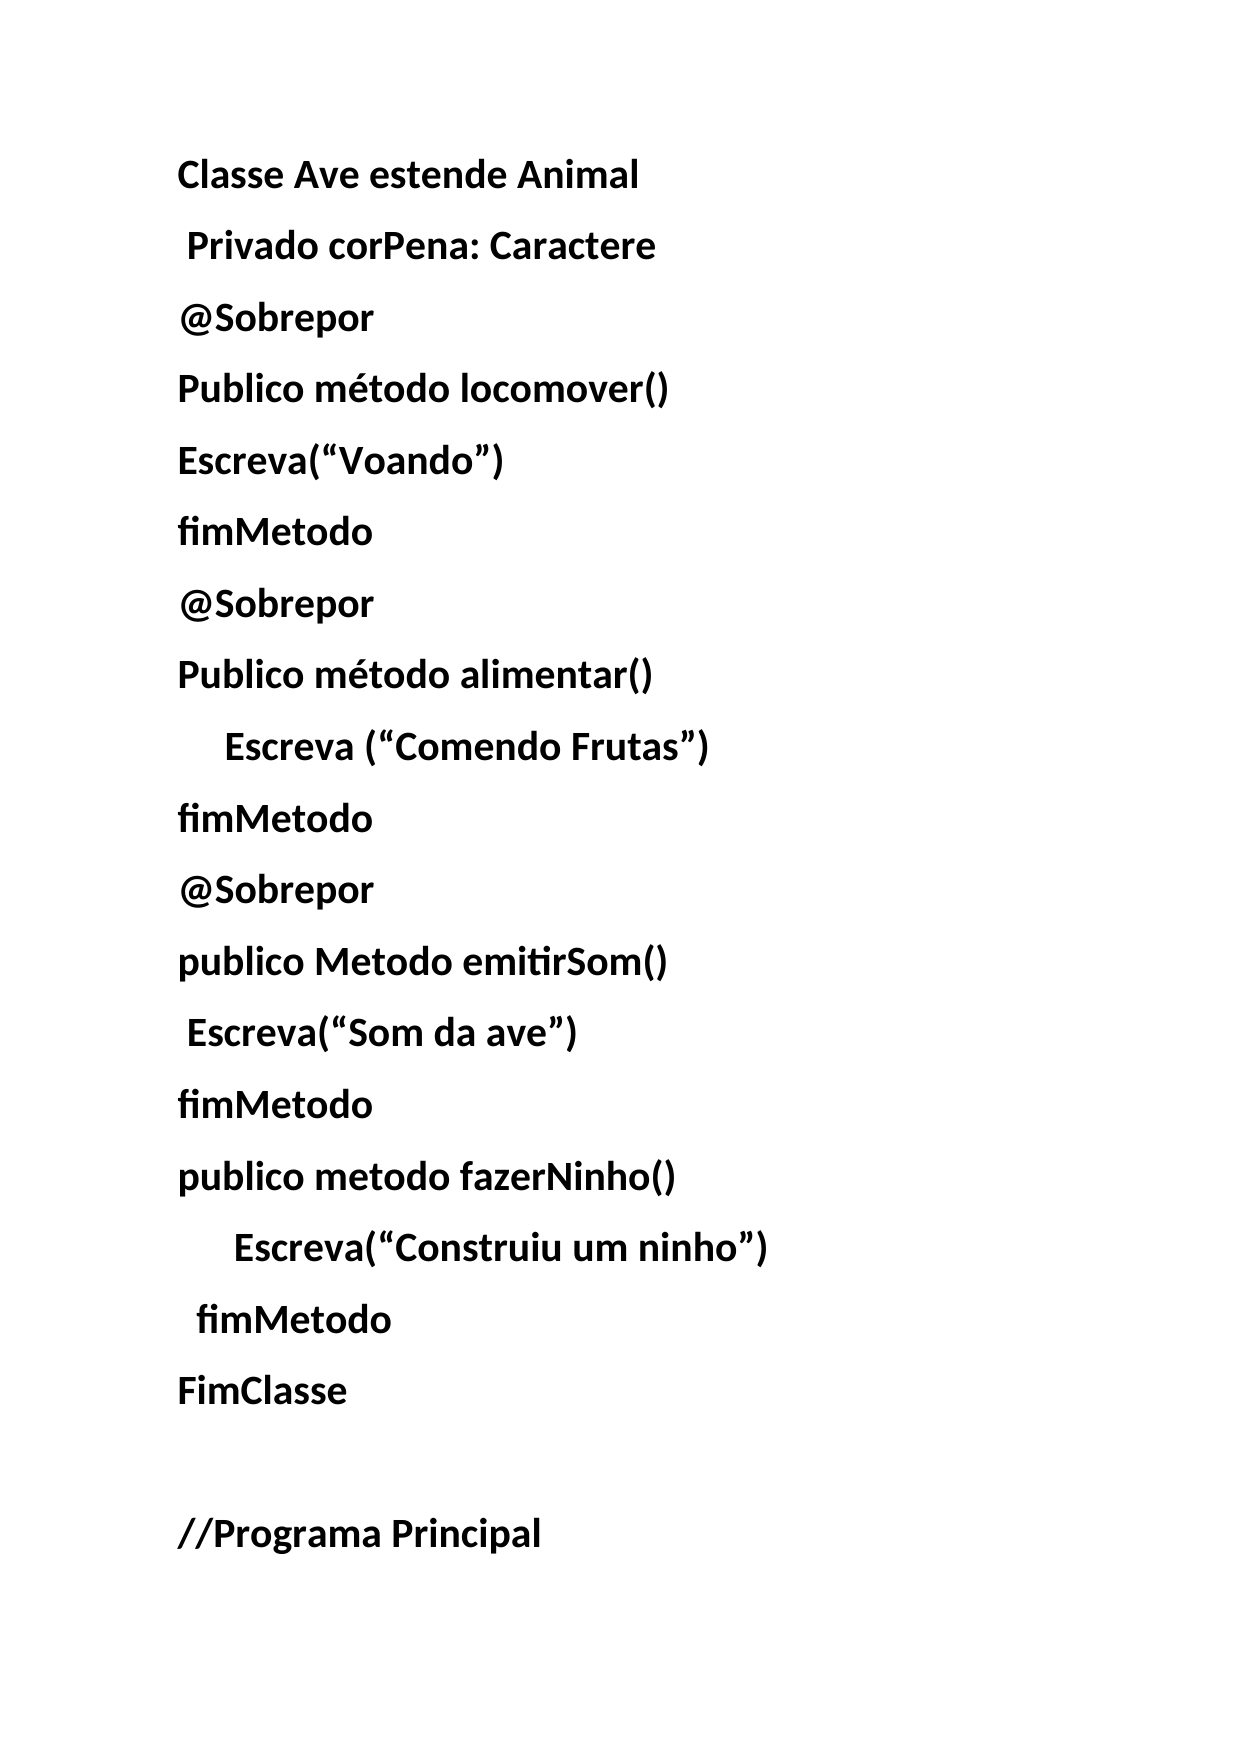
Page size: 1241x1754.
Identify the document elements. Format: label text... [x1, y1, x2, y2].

text Escreva(“Som da ave”) [177, 1006, 1063, 1057]
text @Sobrepor [177, 291, 1063, 342]
text @Sobrepor [177, 577, 1063, 628]
text Privado corPena: Caractere [177, 219, 1063, 270]
text Publico método alimentar() [177, 648, 1063, 699]
text publico Metodo emitirSom() [177, 935, 1063, 986]
text fimMetodo [177, 1078, 1063, 1129]
text Escreva(“Voando”) [177, 434, 1063, 485]
text Publico método locomover() [177, 362, 1063, 413]
text @Sobrepor [177, 863, 1063, 914]
text //Programa Principal [177, 1507, 1063, 1558]
text fimMetodo [177, 505, 1063, 556]
text publico metodo fazerNinho() [177, 1149, 1063, 1200]
text Classe Ave estende Animal [177, 148, 1063, 198]
text FimClasse [177, 1364, 1063, 1415]
text Escreva(“Construiu um ninho”) [177, 1221, 1063, 1272]
text Escreva (“Comendo Frutas”) [177, 720, 1063, 771]
text fimMetodo [177, 792, 1063, 842]
text fimMetodo [177, 1293, 1063, 1343]
